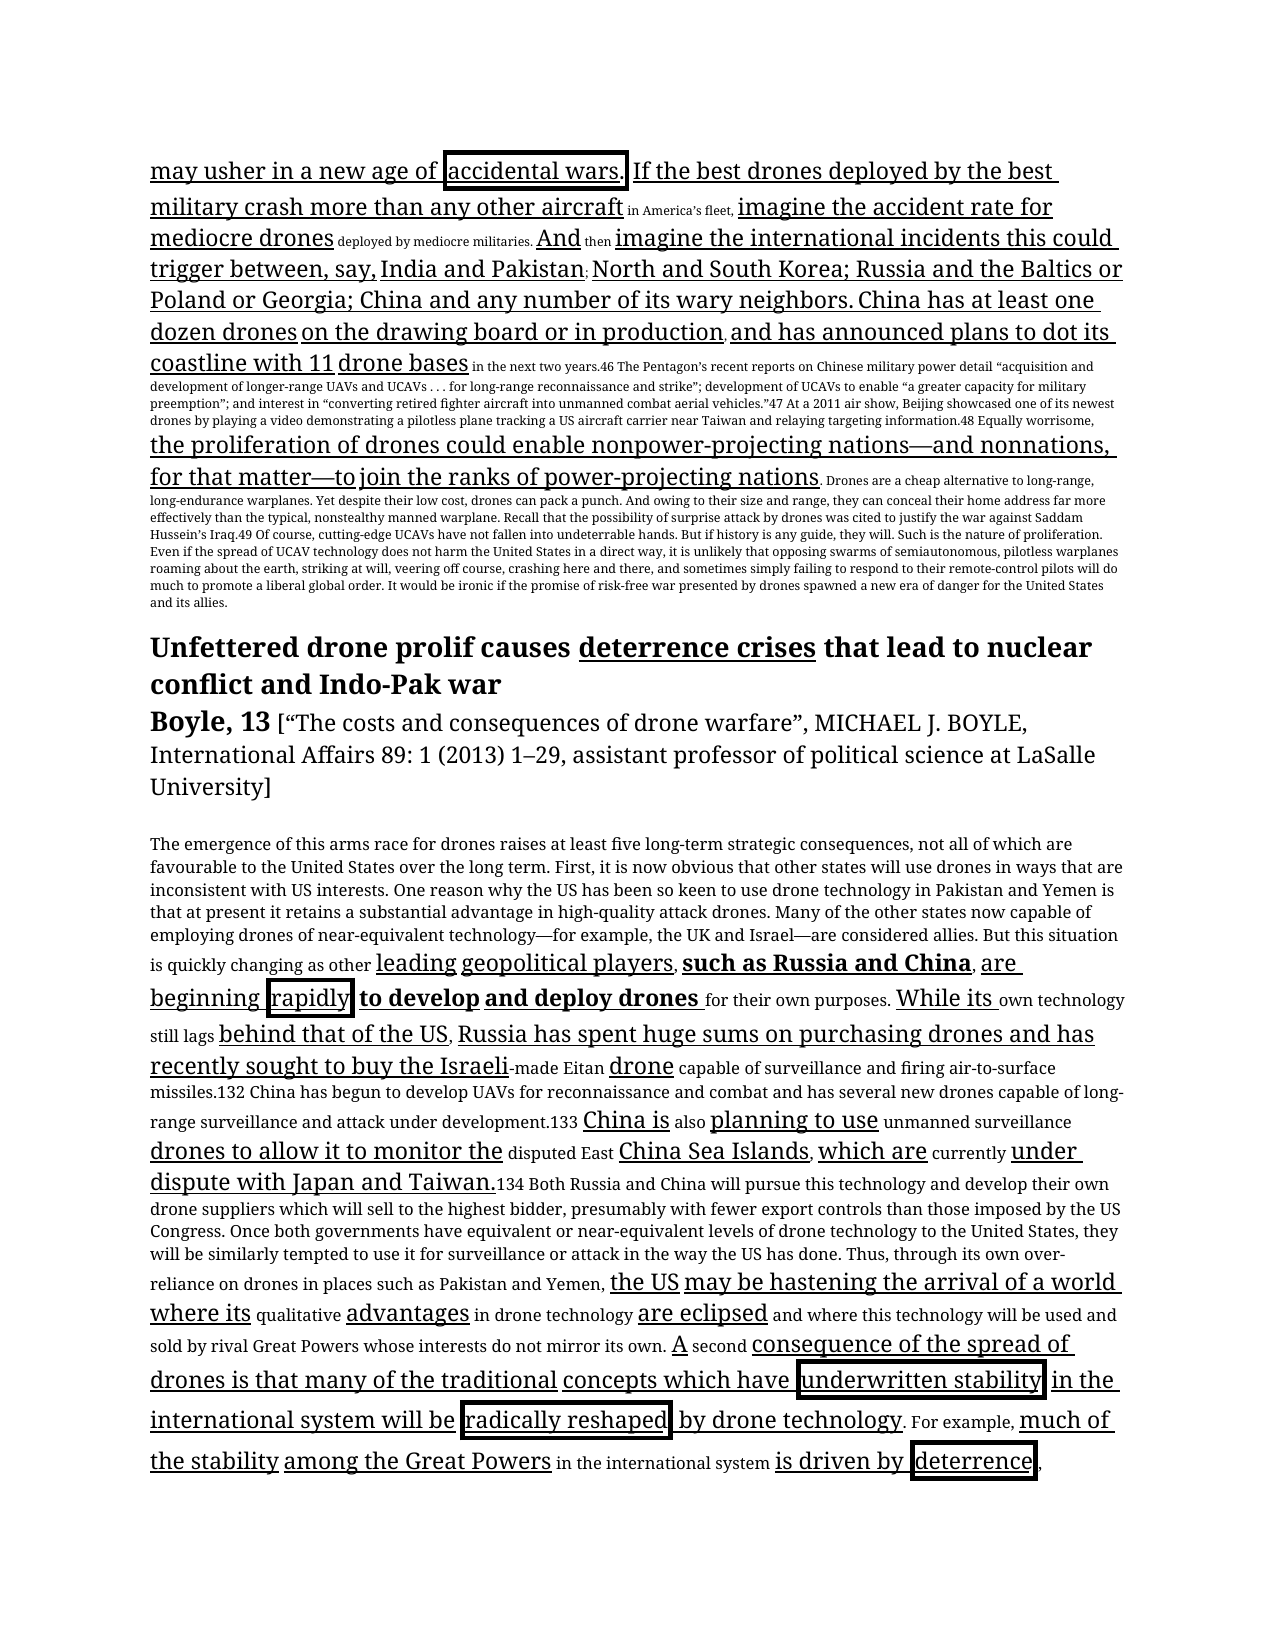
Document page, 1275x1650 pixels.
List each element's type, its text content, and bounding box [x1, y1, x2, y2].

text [150, 150, 1125, 611]
text Boyle, 13 [“The costs and consequences of drone warfare”, MICHAEL J. BOYLE, International Affairs 89: 1 (2013) 1–29, assistant professor of political science at LaSalle University] [150, 702, 1125, 802]
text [150, 833, 1125, 1481]
subtitle Unfettered drone prolif causes deterrence crises that lead to nuclear conflict and Indo-Pak war [150, 628, 1125, 702]
